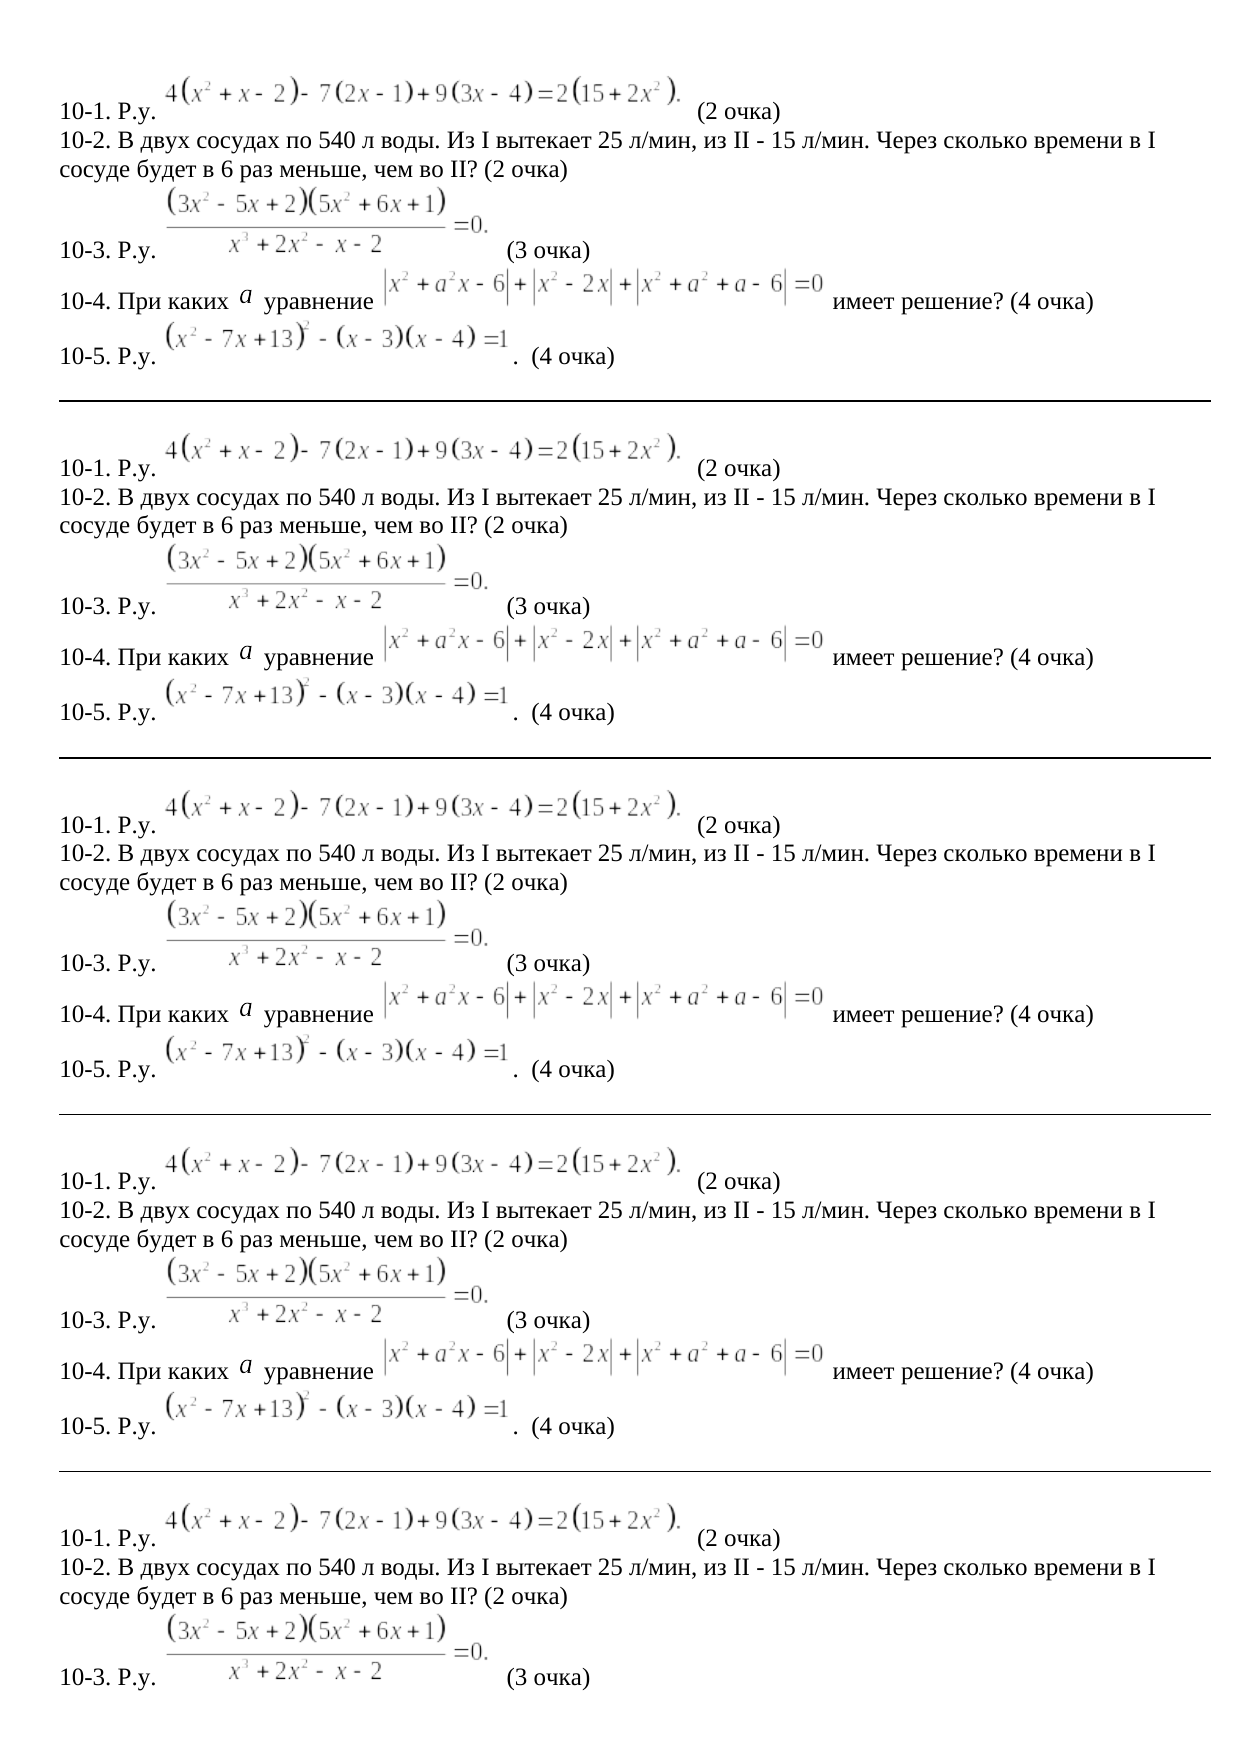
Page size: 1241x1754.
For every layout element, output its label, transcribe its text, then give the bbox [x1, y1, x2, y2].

text 10-3. Р.у. (3 очка) [59, 539, 1211, 620]
text 10-2. В двух сосудах по 540 л воды. Из I вытекает 25 л/мин, из II - 15 л/мин. Через сколько времени в I сосуде будет в 6 раз меньше, чем во II? (2 очка) [59, 1195, 1211, 1253]
text 10-2. В двух сосудах по 540 л воды. Из I вытекает 25 л/мин, из II - 15 л/мин. Через сколько времени в I сосуде будет в 6 раз меньше, чем во II? (2 очка) [59, 482, 1211, 539]
text 10-5. Р.у. . (4 очка) [59, 314, 1211, 369]
text 10-2. В двух сосудах по 540 л воды. Из I вытекает 25 л/мин, из II - 15 л/мин. Через сколько времени в I сосуде будет в 6 раз меньше, чем во II? (2 очка) [59, 1552, 1211, 1609]
text 10-5. Р.у. . (4 очка) [59, 671, 1211, 726]
text 10-2. В двух сосудах по 540 л воды. Из I вытекает 25 л/мин, из II - 15 л/мин. Через сколько времени в I сосуде будет в 6 раз меньше, чем во II? (2 очка) [59, 838, 1211, 896]
text 10-1. Р.у. (2 очка) [59, 1144, 1211, 1195]
text 10-5. Р.у. . (4 очка) [59, 1385, 1211, 1440]
text 10-4. При каких уравнение имеет решение? (4 очка) [59, 620, 1211, 671]
text 10-3. Р.у. (3 очка) [59, 1253, 1211, 1334]
text 10-1. Р.у. (2 очка) [59, 1501, 1211, 1552]
text 10-3. Р.у. (3 очка) [59, 896, 1211, 977]
text 10-1. Р.у. (2 очка) [59, 74, 1211, 125]
text 10-5. Р.у. . (4 очка) [59, 1028, 1211, 1083]
text 10-2. В двух сосудах по 540 л воды. Из I вытекает 25 л/мин, из II - 15 л/мин. Через сколько времени в I сосуде будет в 6 раз меньше, чем во II? (2 очка) [59, 125, 1211, 182]
text 10-3. Р.у. (3 очка) [59, 1609, 1211, 1691]
text 10-3. Р.у. (3 очка) [59, 182, 1211, 263]
text 10-1. Р.у. (2 очка) [59, 787, 1211, 838]
text 10-4. При каких уравнение имеет решение? (4 очка) [59, 1334, 1211, 1385]
text 10-4. При каких уравнение имеет решение? (4 очка) [59, 263, 1211, 314]
text 10-4. При каких уравнение имеет решение? (4 очка) [59, 977, 1211, 1028]
text 10-1. Р.у. (2 очка) [59, 431, 1211, 482]
